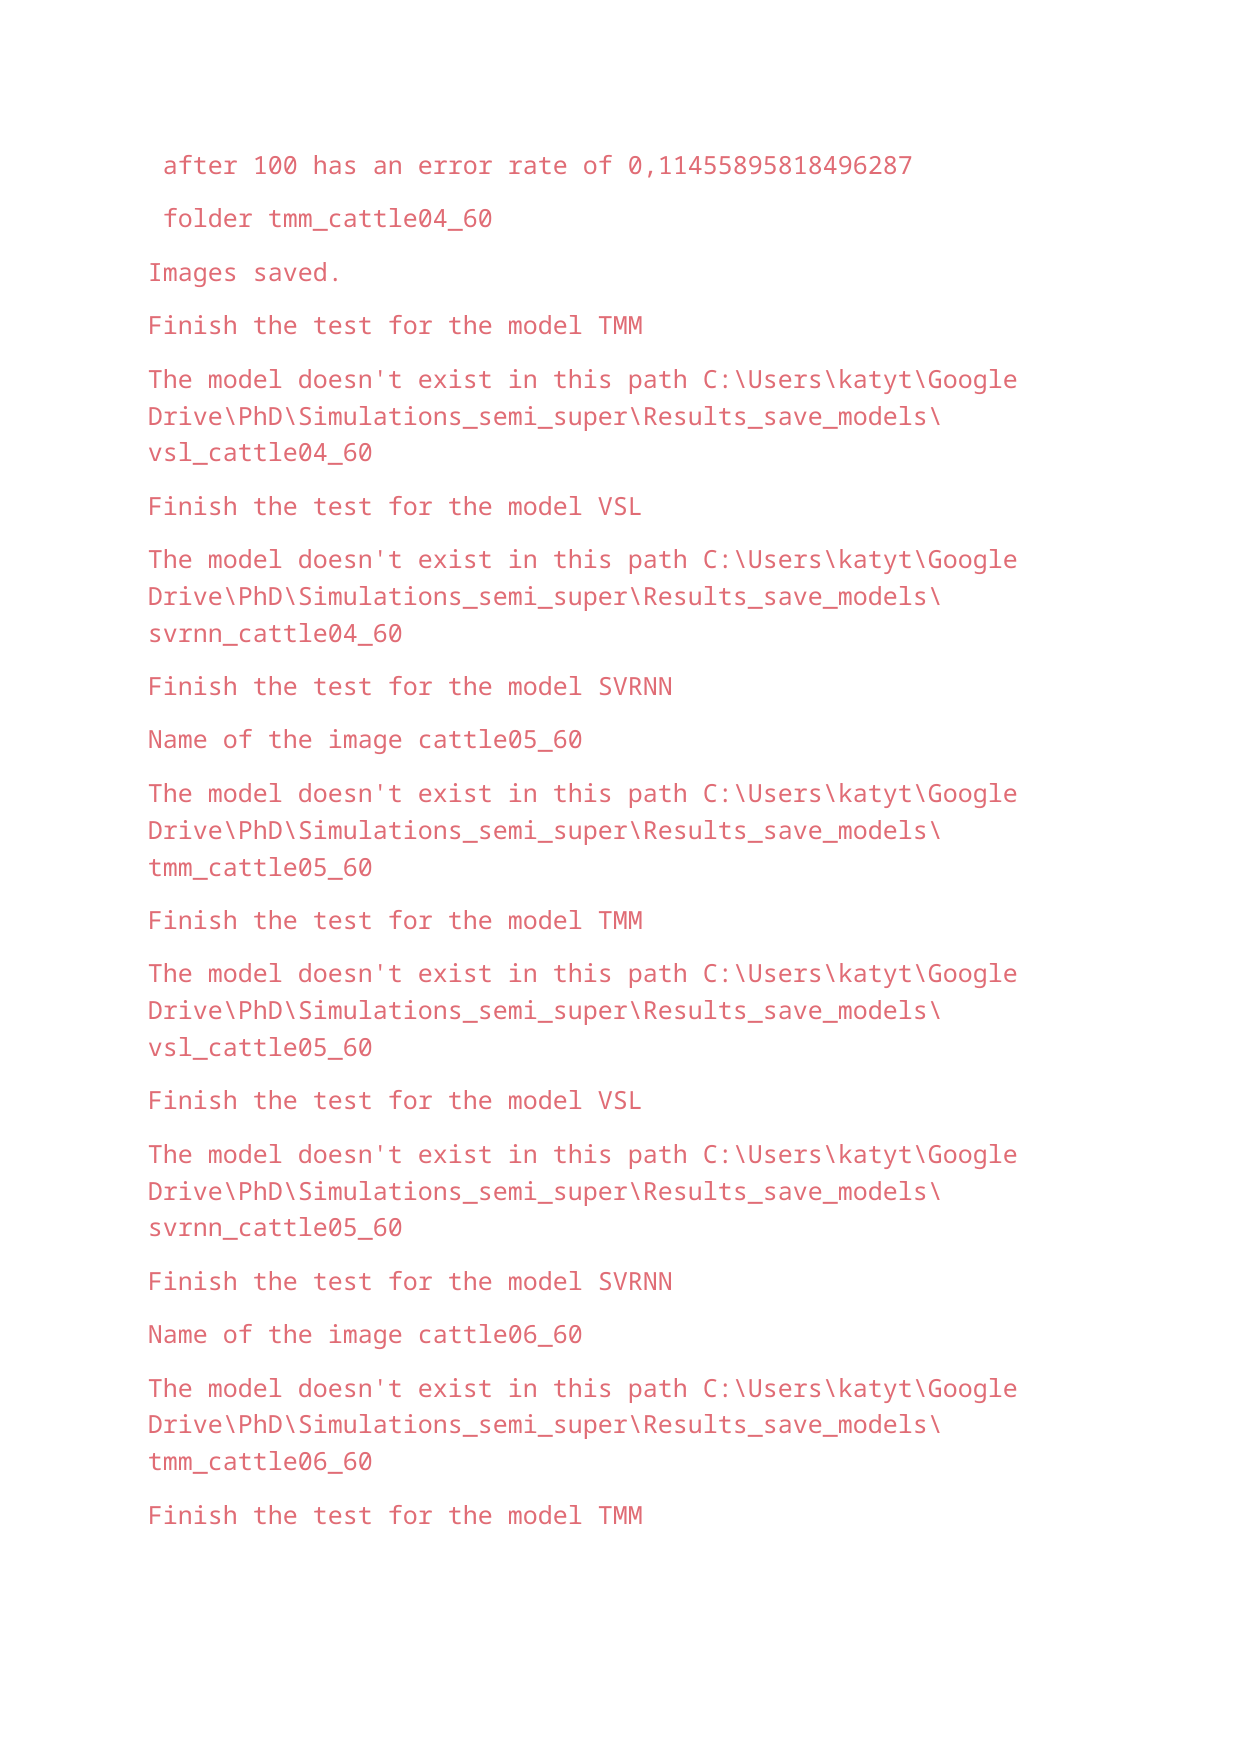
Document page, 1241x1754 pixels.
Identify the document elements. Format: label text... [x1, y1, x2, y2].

text Finish the test for the model VSL [148, 488, 1093, 522]
text The model doesn't exist in this path C:\Users\katyt\Google Drive\PhD\Simulations_semi_super\Results_save_models\tmm_cattle05_60 [148, 776, 1093, 883]
text Name of the image cattle06_60 [148, 1317, 1093, 1351]
text The model doesn't exist in this path C:\Users\katyt\Google Drive\PhD\Simulations_semi_super\Results_save_models\svrnn_cattle05_60 [148, 1136, 1093, 1244]
text The model doesn't exist in this path C:\Users\katyt\Google Drive\PhD\Simulations_semi_super\Results_save_models\vsl_cattle04_60 [148, 361, 1093, 469]
text Finish the test for the model VSL [148, 1083, 1093, 1117]
text The model doesn't exist in this path C:\Users\katyt\Google Drive\PhD\Simulations_semi_super\Results_save_models\vsl_cattle05_60 [148, 956, 1093, 1064]
text after 100 has an error rate of 0,11455895818496287 [148, 148, 1093, 182]
text Name of the image cattle05_60 [148, 722, 1093, 756]
text Images saved. [148, 254, 1093, 288]
text The model doesn't exist in this path C:\Users\katyt\Google Drive\PhD\Simulations_semi_super\Results_save_models\svrnn_cattle04_60 [148, 542, 1093, 649]
text folder tmm_cattle04_60 [148, 201, 1093, 235]
text Finish the test for the model SVRNN [148, 669, 1093, 703]
text Finish the test for the model SVRNN [148, 1263, 1093, 1297]
text The model doesn't exist in this path C:\Users\katyt\Google Drive\PhD\Simulations_semi_super\Results_save_models\tmm_cattle06_60 [148, 1370, 1093, 1478]
text Finish the test for the model TMM [148, 903, 1093, 937]
text Finish the test for the model TMM [148, 308, 1093, 342]
text Finish the test for the model TMM [148, 1497, 1093, 1531]
